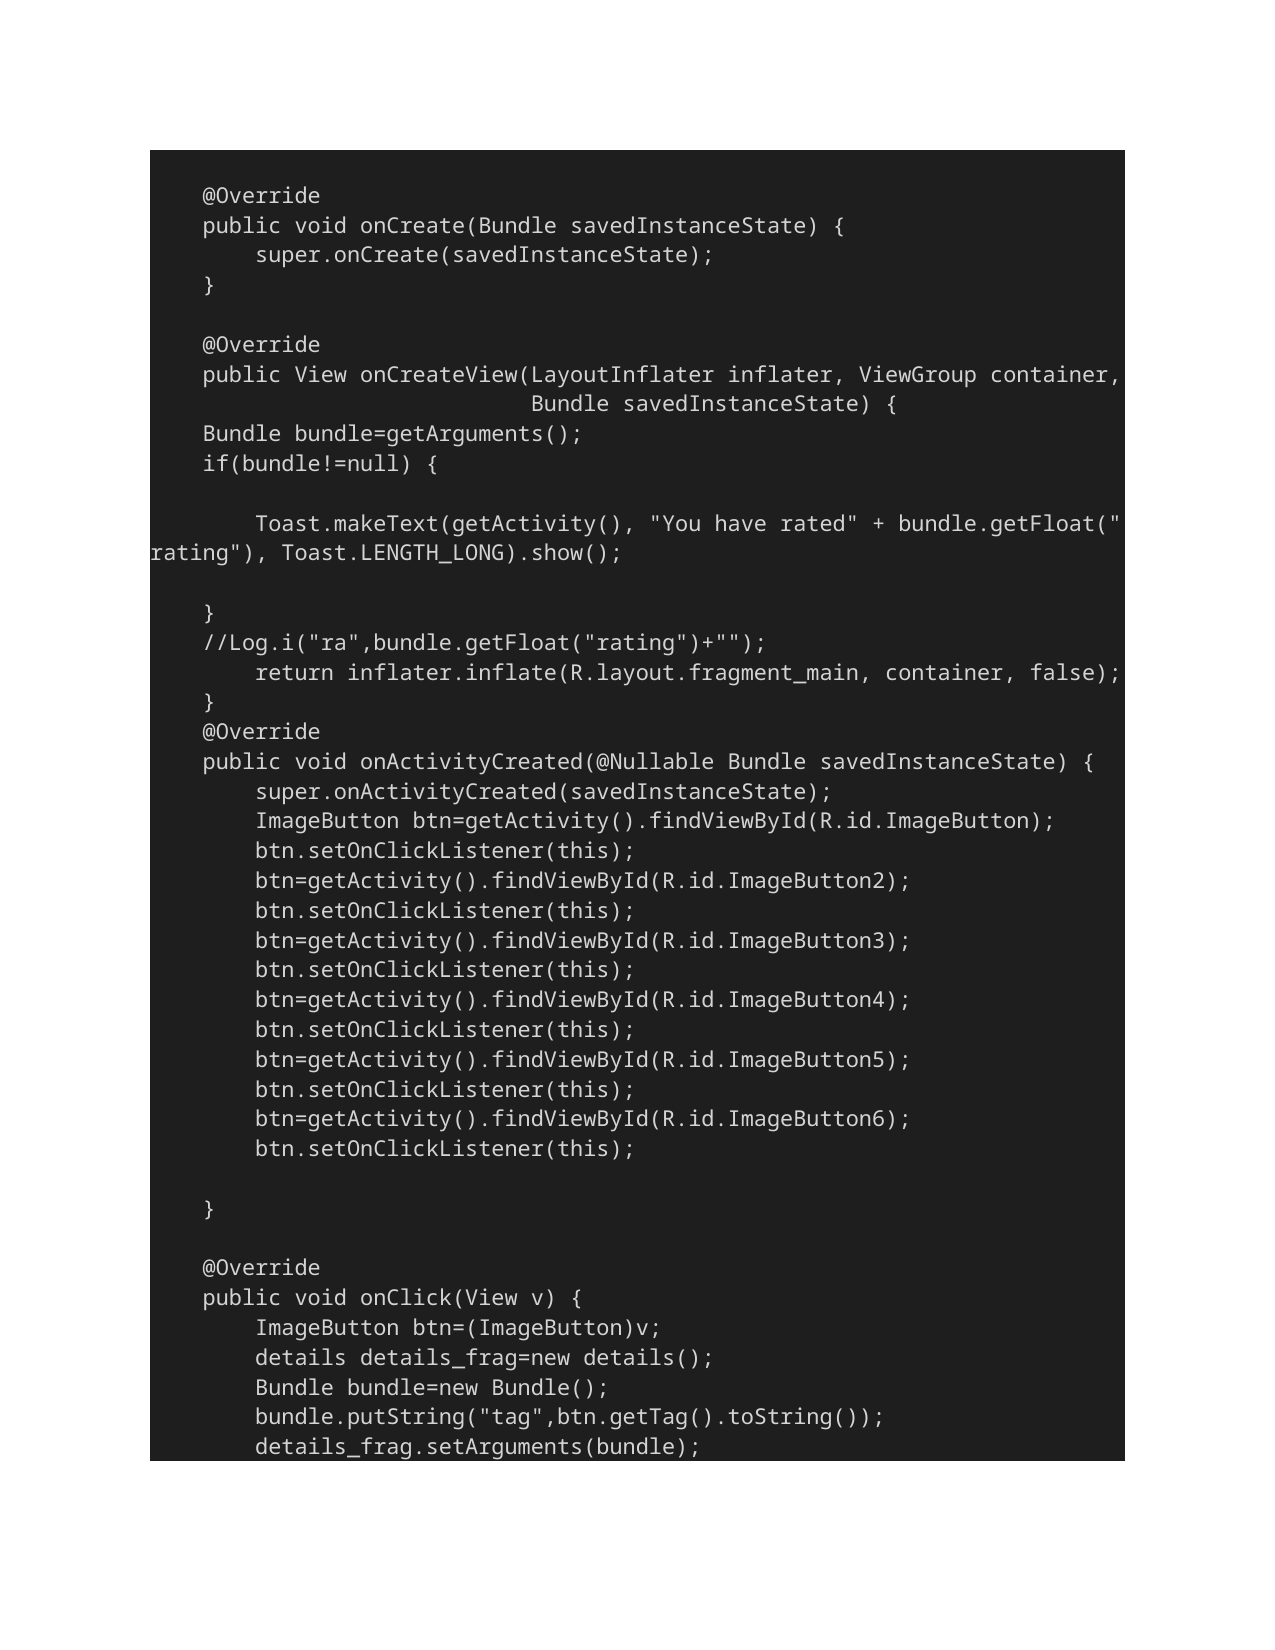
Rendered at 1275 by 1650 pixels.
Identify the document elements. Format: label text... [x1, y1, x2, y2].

text btn.setOnClickListener(this); [150, 1014, 1125, 1044]
text btn=getActivity().findViewById(R.id.ImageButton6); [150, 1103, 1125, 1133]
text Bundle bundle=getArguments(); [150, 418, 1125, 448]
text btn=getActivity().findViewById(R.id.ImageButton5); [150, 1044, 1125, 1073]
text public void onCreate(Bundle savedInstanceState) { [150, 209, 1125, 239]
text details details_frag=new details(); [150, 1342, 1125, 1371]
text return inflater.inflate(R.layout.fragment_main, container, false); [150, 656, 1125, 686]
text public void onActivityCreated(@Nullable Bundle savedInstanceState) { [150, 746, 1125, 776]
text ImageButton btn=(ImageButton)v; [150, 1312, 1125, 1342]
text Bundle savedInstanceState) { [150, 388, 1125, 418]
text } [150, 269, 1125, 299]
text @Override [150, 329, 1125, 358]
text btn.setOnClickListener(this); [150, 954, 1125, 984]
text ImageButton btn=getActivity().findViewById(R.id.ImageButton); [150, 805, 1125, 835]
text public void onClick(View v) { [150, 1282, 1125, 1312]
text btn=getActivity().findViewById(R.id.ImageButton3); [150, 924, 1125, 954]
text Toast.makeText(getActivity(), "You have rated" + bundle.getFloat("rating"), Toast.LENGTH_LONG).show(); [150, 507, 1125, 567]
text Bundle bundle=new Bundle(); [150, 1371, 1125, 1401]
text } [150, 597, 1125, 627]
text //Log.i("ra",bundle.getFloat("rating")+""); [150, 627, 1125, 656]
text } [150, 686, 1125, 716]
text super.onActivityCreated(savedInstanceState); [150, 776, 1125, 805]
text super.onCreate(savedInstanceState); [150, 239, 1125, 269]
text @Override [150, 180, 1125, 209]
text btn.setOnClickListener(this); [150, 1073, 1125, 1103]
text details_frag.setArguments(bundle); [150, 1431, 1125, 1461]
text if(bundle!=null) { [150, 448, 1125, 478]
text btn.setOnClickListener(this); [150, 895, 1125, 924]
text bundle.putString("tag",btn.getTag().toString()); [150, 1401, 1125, 1431]
text btn=getActivity().findViewById(R.id.ImageButton2); [150, 865, 1125, 895]
text btn=getActivity().findViewById(R.id.ImageButton4); [150, 984, 1125, 1014]
text @Override [150, 716, 1125, 746]
text public View onCreateView(LayoutInflater inflater, ViewGroup container, [150, 358, 1125, 388]
text btn.setOnClickListener(this); [150, 835, 1125, 865]
text } [150, 1193, 1125, 1222]
text btn.setOnClickListener(this); [150, 1133, 1125, 1163]
text @Override [150, 1252, 1125, 1282]
